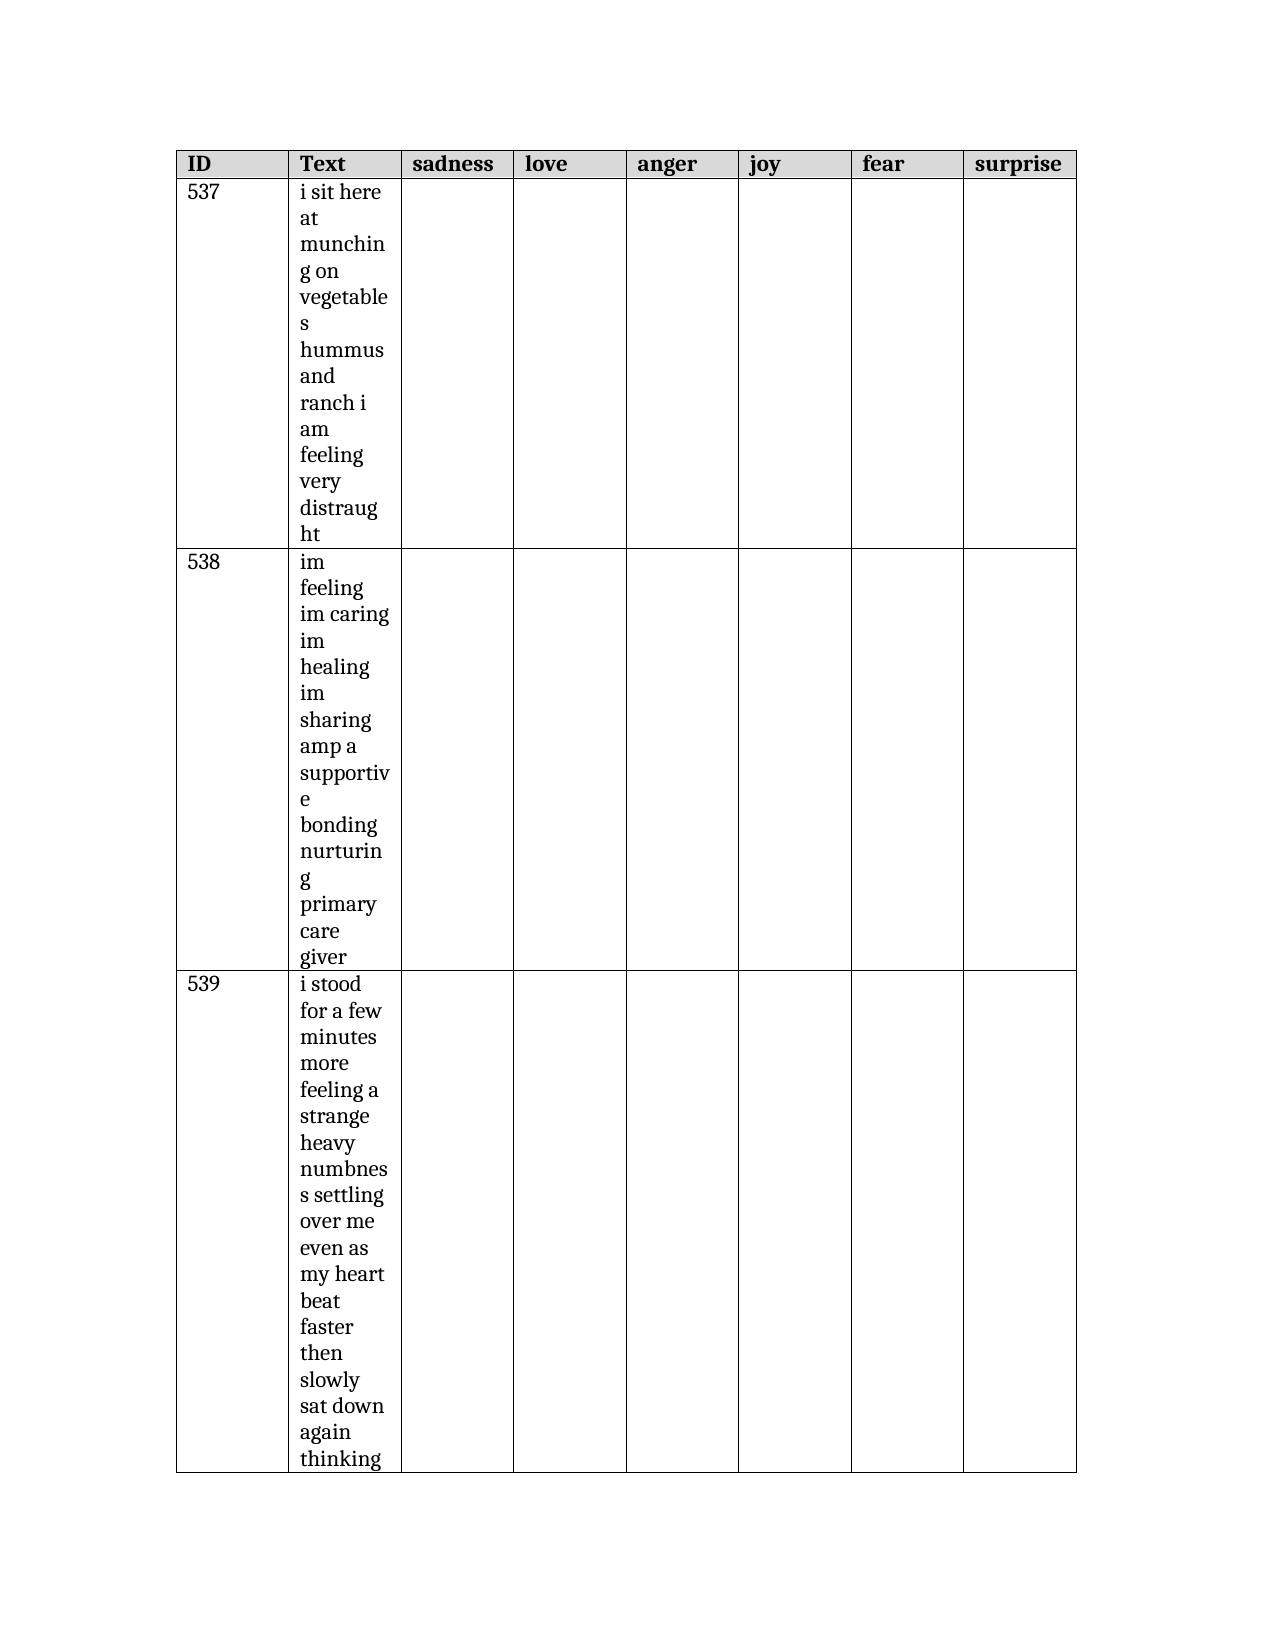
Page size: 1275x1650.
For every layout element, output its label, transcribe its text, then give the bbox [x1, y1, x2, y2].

table_header surprise [964, 151, 1076, 177]
table_header anger [627, 151, 738, 177]
table_cell i stood for a few minutes more feeling a strange heavy numbness settling over me even as my heart beat faster then slowly sat down again thinking [289, 971, 401, 1472]
table_cell [402, 179, 513, 547]
table_cell im feeling im caring im healing im sharing amp a supportive bonding nurturing primary care giver [289, 549, 401, 970]
table_cell [739, 971, 851, 1472]
table_header joy [739, 151, 851, 177]
table_cell [852, 549, 963, 970]
table_cell [739, 179, 851, 547]
table_cell [627, 179, 738, 547]
table_cell 538 [177, 549, 288, 970]
table_header Text [289, 151, 401, 177]
table_cell [852, 971, 963, 1472]
table_cell [627, 549, 738, 970]
table_cell [739, 549, 851, 970]
table_cell 537 [177, 179, 288, 547]
table_cell [514, 549, 626, 970]
table_cell [402, 549, 513, 970]
table_header love [514, 151, 626, 177]
table_cell 539 [177, 971, 288, 1472]
table_cell i sit here at munching on vegetables hummus and ranch i am feeling very distraught [289, 179, 401, 547]
table_cell [964, 549, 1076, 970]
table_cell [402, 971, 513, 1472]
table_header ID [177, 151, 288, 177]
table_cell [964, 179, 1076, 547]
table_header sadness [402, 151, 513, 177]
table_header fear [852, 151, 963, 177]
table_cell [964, 971, 1076, 1472]
table_cell [514, 971, 626, 1472]
table_cell [514, 179, 626, 547]
table_cell [852, 179, 963, 547]
table_cell [627, 971, 738, 1472]
